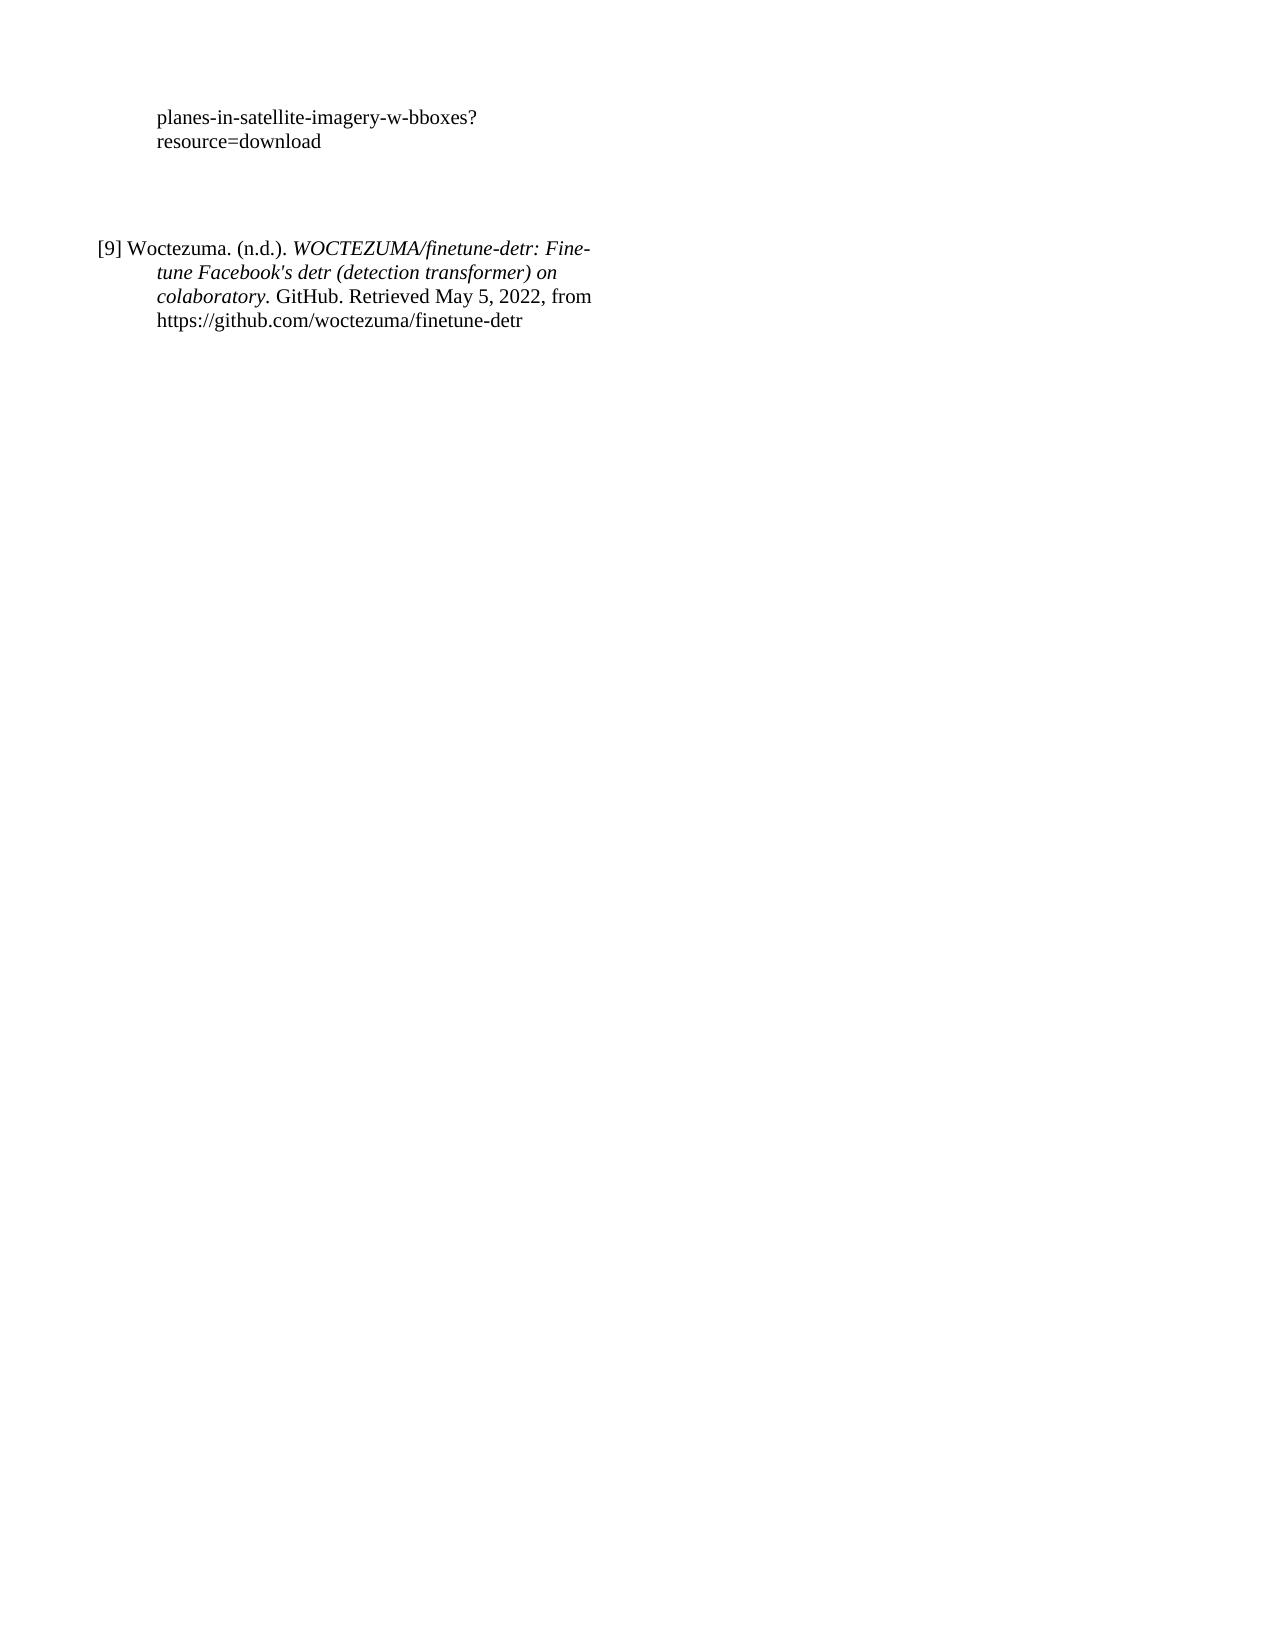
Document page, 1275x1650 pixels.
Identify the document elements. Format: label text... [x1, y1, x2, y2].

text [9] Woctezuma. (n.d.). WOCTEZUMA/finetune-detr: Fine-tune Facebook's detr (detection transformer) on colaboratory. GitHub. Retrieved May 5, 2022, from https://github.com/woctezuma/finetune-detr [97, 236, 622, 332]
